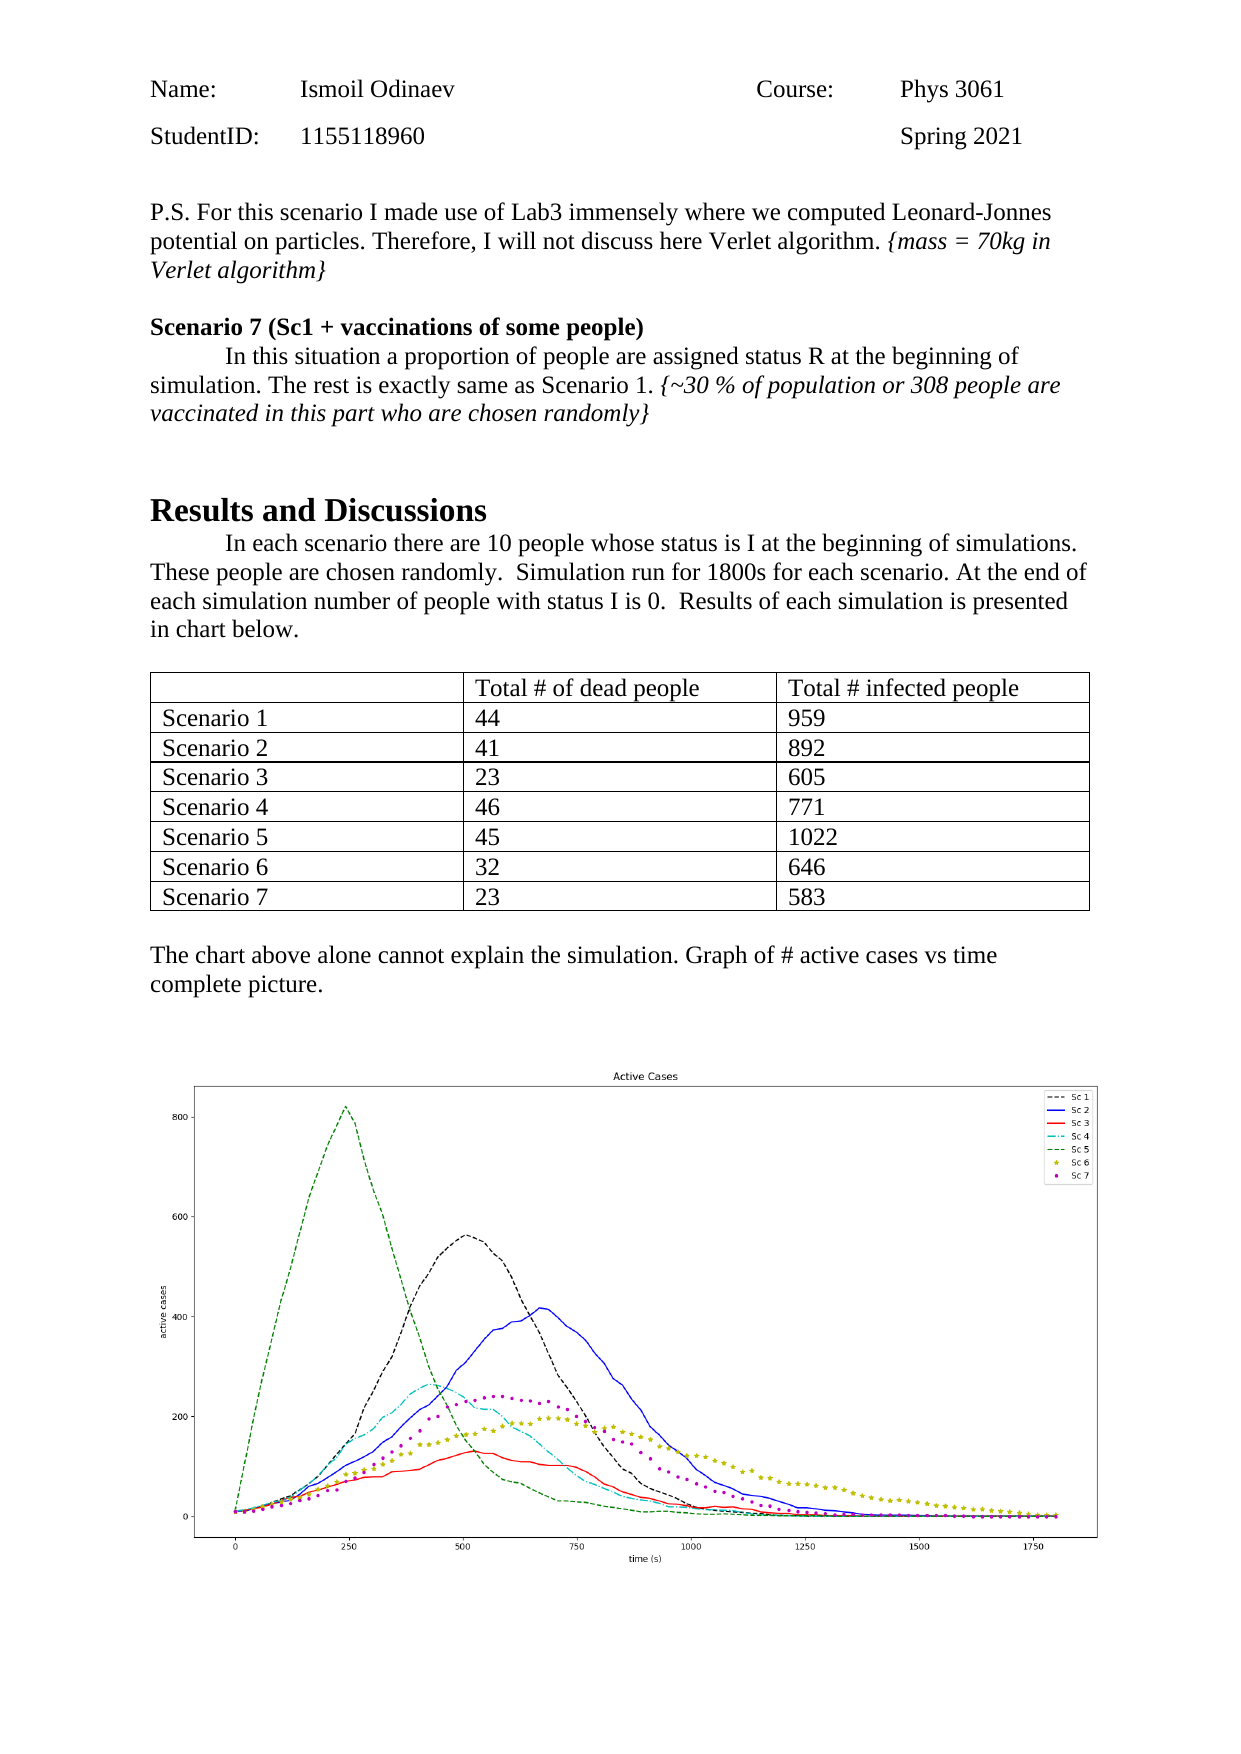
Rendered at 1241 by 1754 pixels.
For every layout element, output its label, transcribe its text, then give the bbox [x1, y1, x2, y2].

table_cell 23 [464, 882, 776, 910]
table_cell Scenario 2 [151, 733, 463, 761]
table_cell 44 [464, 703, 776, 732]
table_cell Scenario 3 [151, 763, 463, 791]
table_cell 23 [464, 763, 776, 791]
table_cell 605 [777, 763, 1089, 791]
text In this situation a proportion of people are assigned status R at the beginning of simulation. The rest is exactly same as Scenario 1. {~30 % of population or 308 people are vaccinated in this part who are chosen randomly} [150, 341, 1090, 427]
text Scenario 7 (Sc1 + vaccinations of some people) [150, 312, 1090, 341]
picture [48, 1015, 1213, 1601]
table_cell 32 [464, 852, 776, 881]
table_cell Scenario 5 [151, 822, 463, 851]
text In each scenario there are 10 people whose status is I at the beginning of simulations. These people are chosen randomly. Simulation run for 1800s for each scenario. At the end of each simulation number of people with status I is 0. Results of each simulation is presented in chart below. [150, 528, 1090, 643]
table_cell 45 [464, 822, 776, 851]
text Results and Discussions [150, 490, 1090, 528]
table_cell 892 [777, 733, 1089, 761]
table_header [151, 673, 463, 702]
table_cell Scenario 1 [151, 703, 463, 732]
table_cell 771 [777, 792, 1089, 821]
table_cell 646 [777, 852, 1089, 881]
table_cell 1022 [777, 822, 1089, 851]
text P.S. For this scenario I made use of Lab3 immensely where we computed Leonard-Jonnes potential on particles. Therefore, I will not discuss here Verlet algorithm. {mass = 70kg in Verlet algorithm} [150, 197, 1090, 283]
table_cell Scenario 6 [151, 852, 463, 881]
table_cell 583 [777, 882, 1089, 910]
table_cell 959 [777, 703, 1089, 732]
table_cell Scenario 7 [151, 882, 463, 910]
table_cell 46 [464, 792, 776, 821]
table_header Total # of dead people [464, 673, 776, 702]
table_header Total # infected people [777, 673, 1089, 702]
table_cell Scenario 4 [151, 792, 463, 821]
text The chart above alone cannot explain the simulation. Graph of # active cases vs time complete picture. [150, 940, 1090, 998]
table_cell 41 [464, 733, 776, 761]
